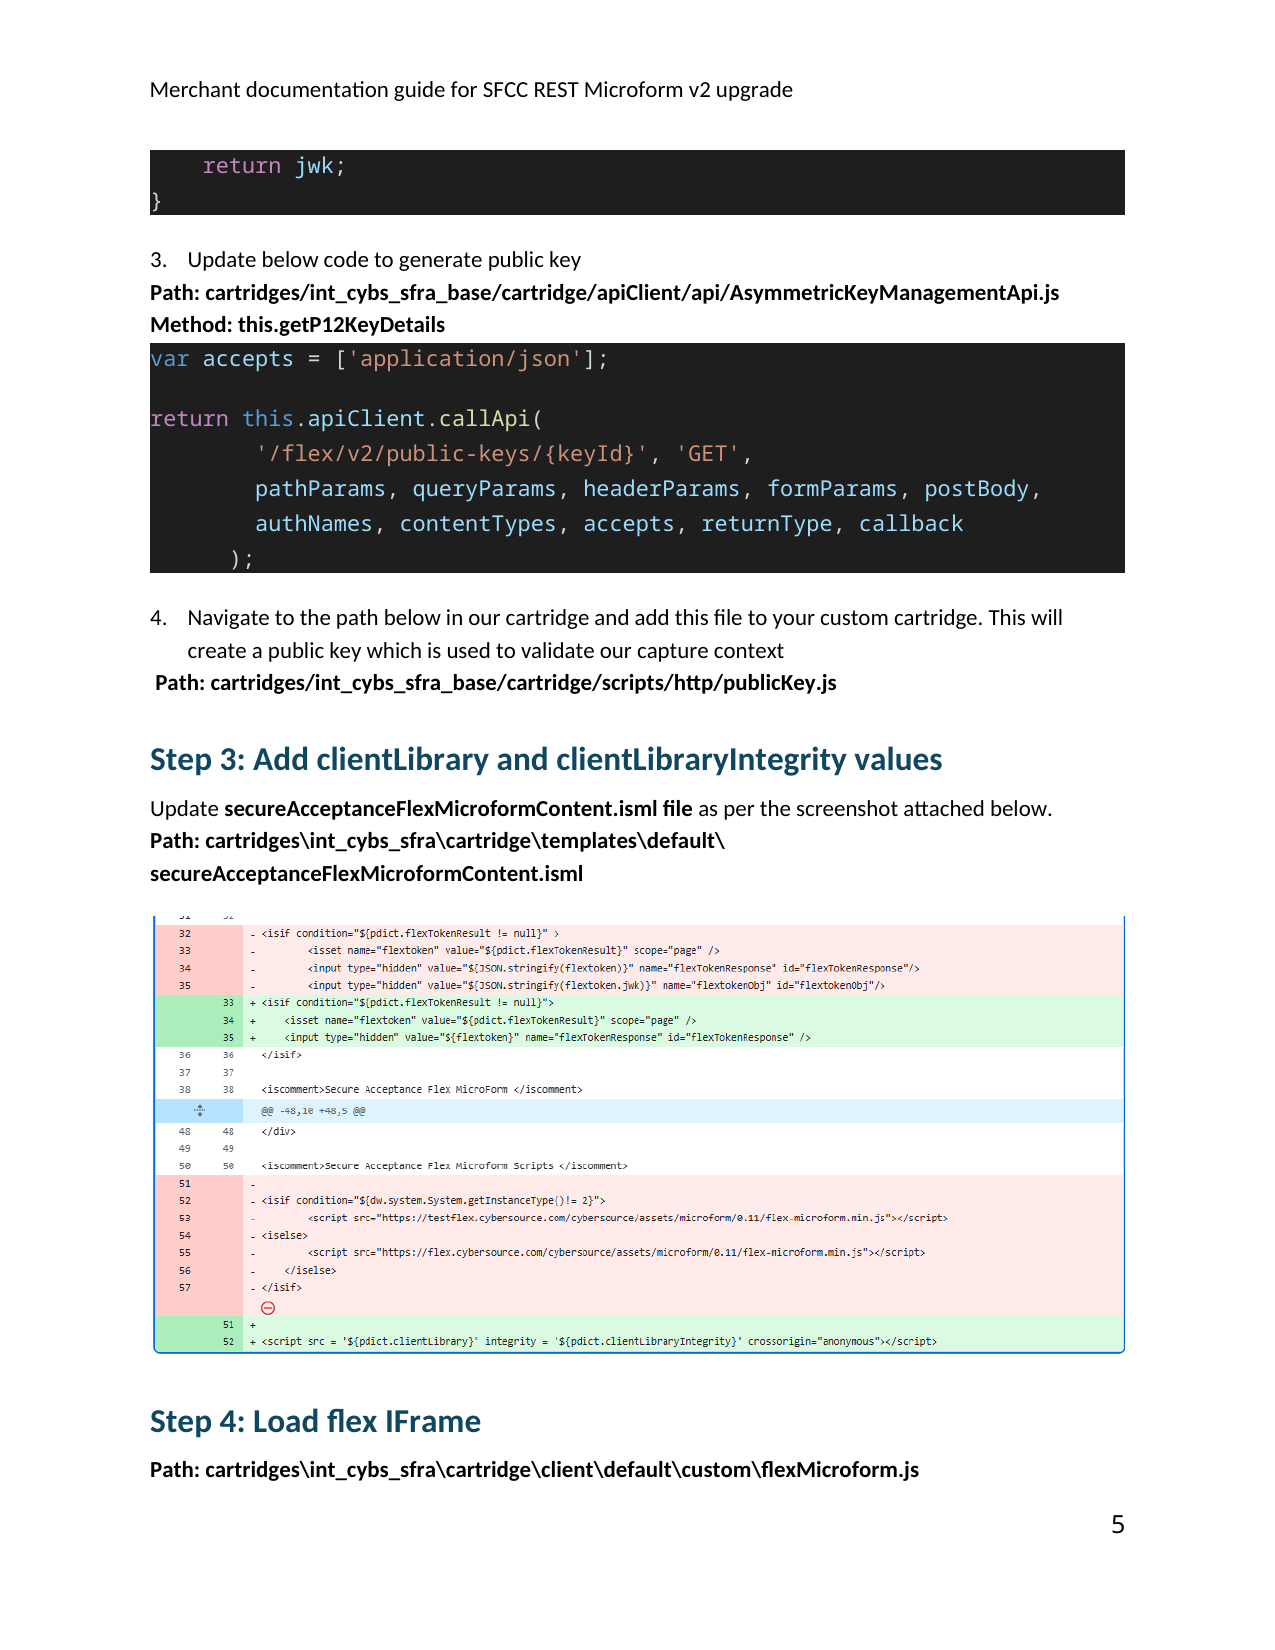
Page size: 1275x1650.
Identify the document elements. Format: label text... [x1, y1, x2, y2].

text var accepts = ['application/json']; [150, 343, 1125, 372]
text pathParams, queryParams, headerParams, formParams, postBody, [150, 473, 1125, 503]
list Navigate to the path below in our cartridge and add this file to your custom cartridge. This will create a public key which is used to validate our capture context [150, 603, 1125, 664]
list Update below code to generate public key [150, 245, 1125, 273]
text '/flex/v2/public-keys/{keyId}', 'GET', [150, 438, 1125, 468]
text ); [150, 543, 1125, 573]
subtitle Step 3: Add clientLibrary and clientLibraryIntegrity values [150, 738, 1125, 779]
text Method: this.getP12KeyDetails [150, 310, 1125, 338]
text Path: cartridges/int_cybs_sfra_base/cartridge/scripts/http/publicKey.js [150, 668, 1125, 696]
text authNames, contentTypes, accepts, returnType, callback [150, 508, 1125, 538]
picture [150, 916, 1125, 1357]
text Path: cartridges\int_cybs_sfra\cartridge\client\default\custom\flexMicroform.js [150, 1455, 1125, 1483]
text Update secureAcceptanceFlexMicroformContent.isml file as per the screenshot attached below. [150, 794, 1125, 822]
text Path: cartridges/int_cybs_sfra_base/cartridge/apiClient/api/AsymmetricKeyManagementApi.js [150, 278, 1154, 306]
subtitle Step 4: Load flex IFrame [150, 1400, 1125, 1441]
text Path: cartridges\int_cybs_sfra\cartridge\templates\default\secureAcceptanceFlexMicroformContent.isml [150, 826, 1125, 887]
text return jwk; [150, 150, 1125, 180]
text return this.apiClient.callApi( [150, 403, 1125, 433]
text } [150, 185, 1125, 215]
